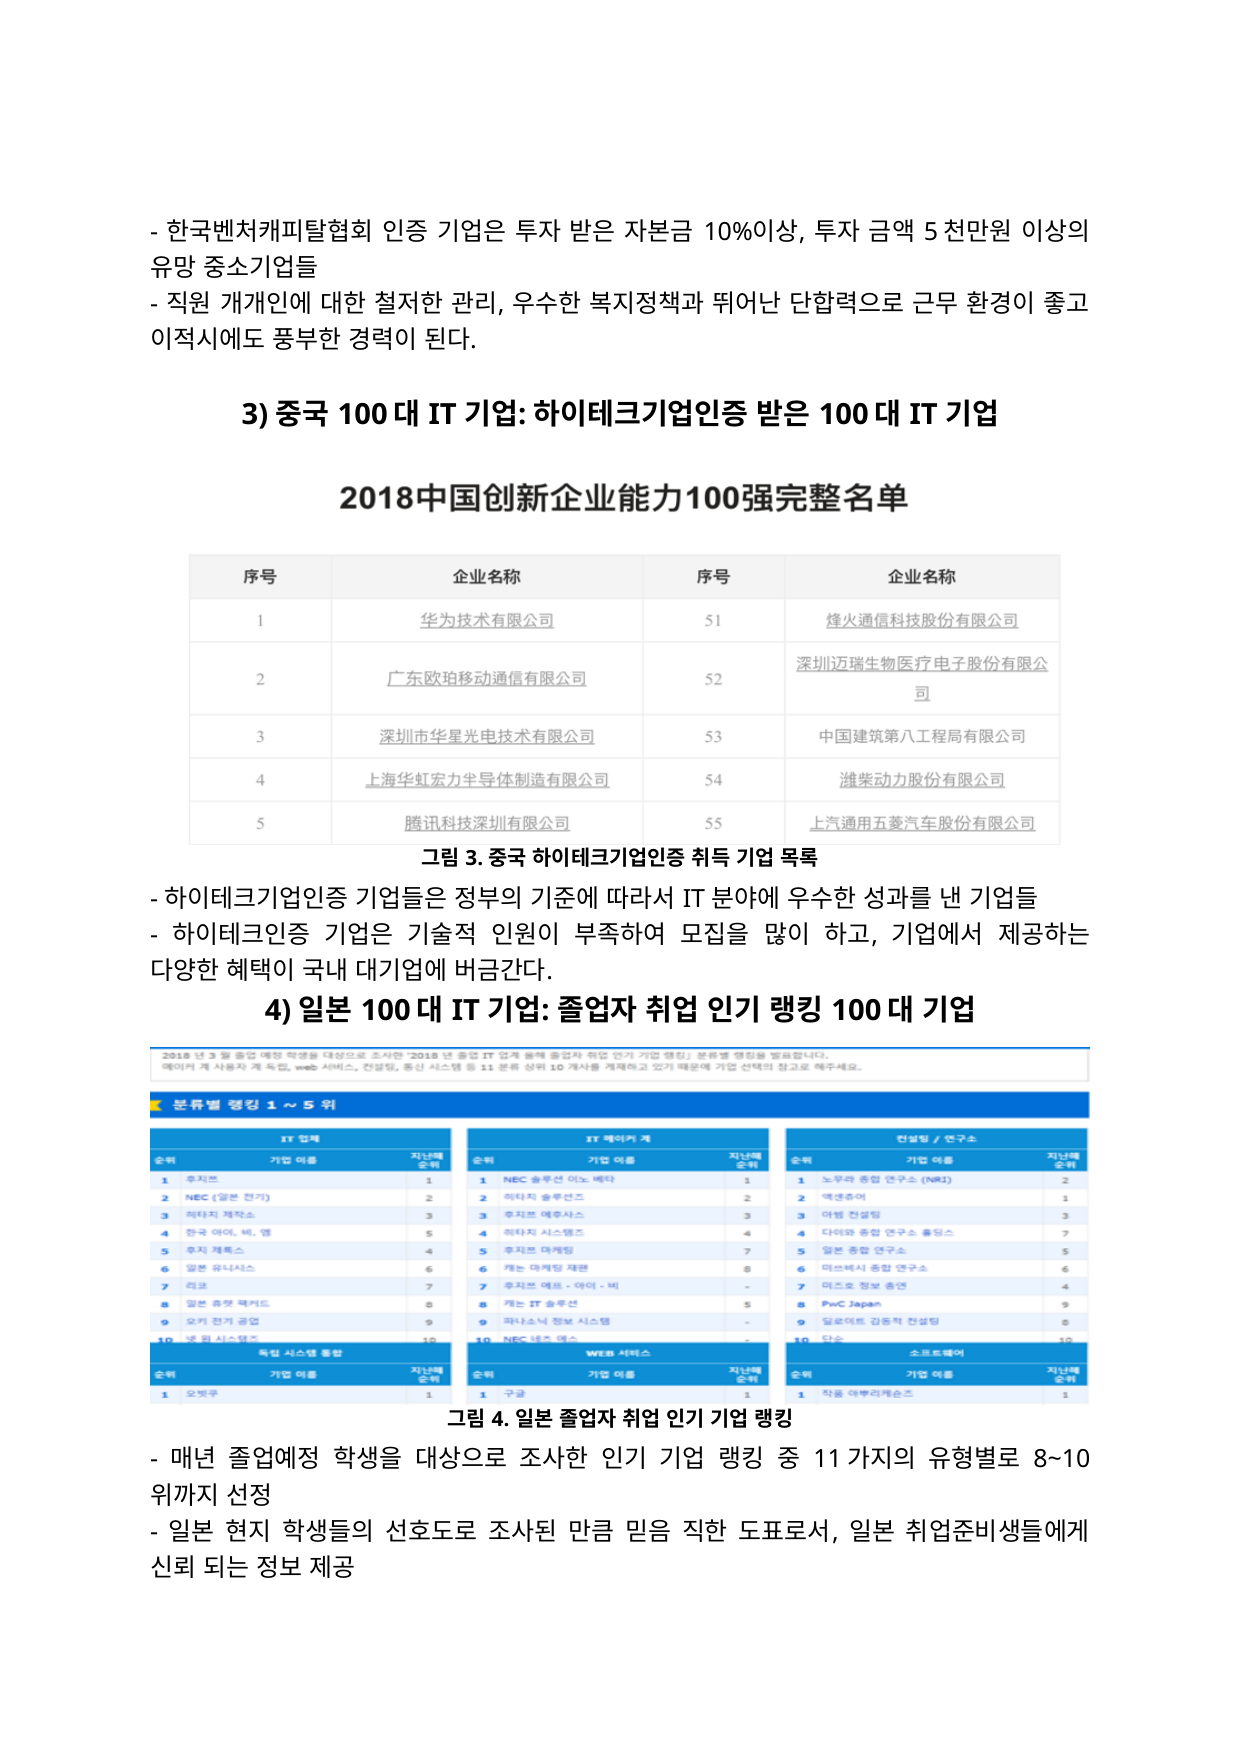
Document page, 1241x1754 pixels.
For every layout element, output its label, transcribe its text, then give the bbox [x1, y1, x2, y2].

text 3) 중국 100대 IT 기업: 하이테크기업인증 받은 100대 IT 기업 [150, 390, 1090, 433]
picture [150, 449, 1091, 845]
picture [150, 1047, 1091, 1405]
text - 일본 현지 학생들의 선호도로 조사된 만큼 믿음 직한 도표로서, 일본 취업준비생들에게 신뢰 되는 정보 제공 [150, 1511, 1090, 1584]
text - 한국벤처캐피탈협회 인증 기업은 투자 받은 자본금 10%이상, 투자 금액 5천만원 이상의 유망 중소기업들 [150, 211, 1090, 284]
text - 하이테크인증 기업은 기술적 인원이 부족하여 모집을 많이 하고, 기업에서 제공하는 다양한 혜택이 국내 대기업에 버금간다. [150, 914, 1090, 987]
text - 매년 졸업예정 학생을 대상으로 조사한 인기 기업 랭킹 중 11가지의 유형별로 8~10위까지 선정 [150, 1439, 1090, 1511]
text - 하이테크기업인증 기업들은 정부의 기준에 따라서 IT 분야에 우수한 성과를 낸 기업들 [150, 878, 1090, 914]
text - 직원 개개인에 대한 철저한 관리, 우수한 복지정책과 뛰어난 단합력으로 근무 환경이 좋고 이적시에도 풍부한 경력이 된다. [150, 284, 1090, 356]
text 4) 일본 100대 IT 기업: 졸업자 취업 인기 랭킹 100대 기업 [150, 987, 1090, 1029]
